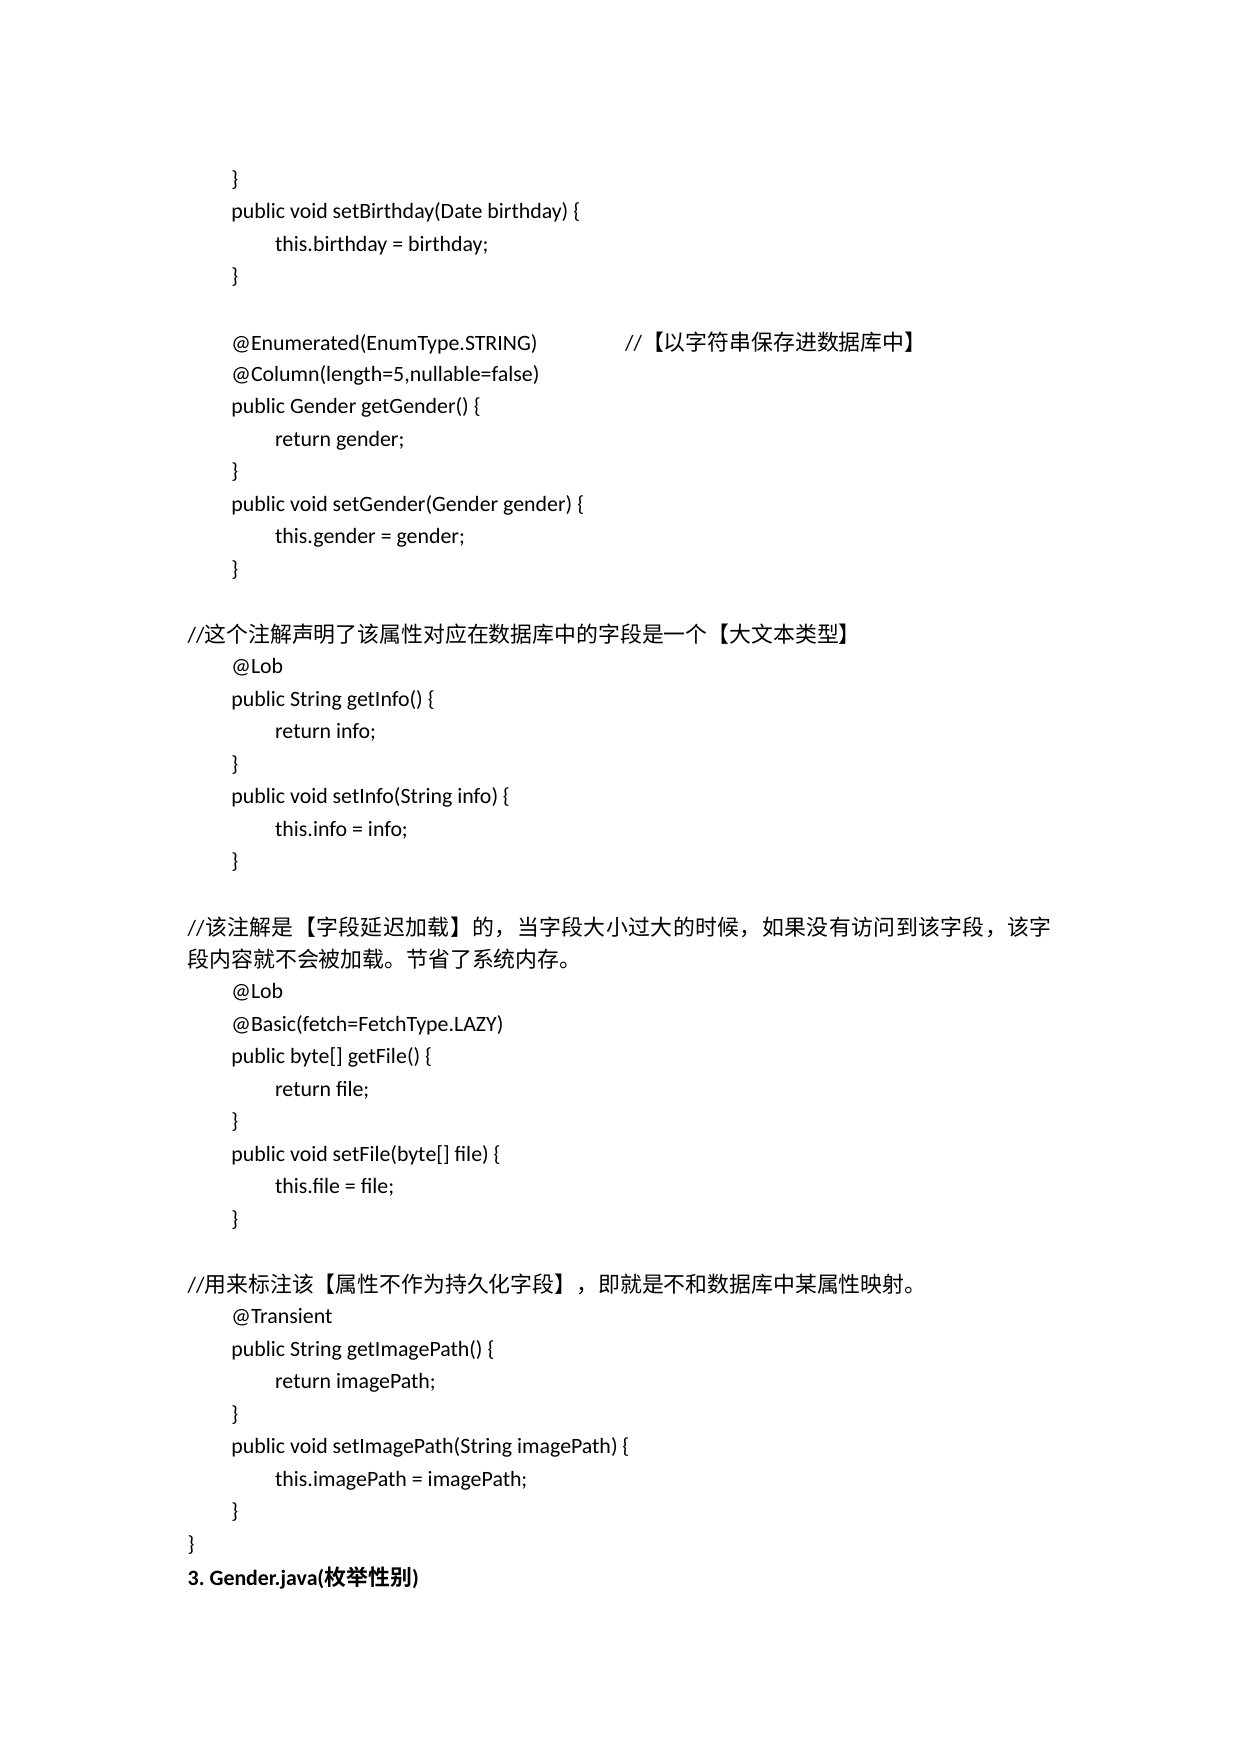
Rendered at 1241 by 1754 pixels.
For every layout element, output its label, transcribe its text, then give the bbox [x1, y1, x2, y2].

text } [187, 454, 1053, 487]
text } [187, 747, 1053, 779]
text //这个注解声明了该属性对应在数据库中的字段是一个【大文本类型】 [187, 617, 1053, 649]
text public String getImagePath() { [187, 1332, 1053, 1364]
text @Column(length=5,nullable=false) [187, 357, 1053, 389]
text public void setGender(Gender gender) { [187, 487, 1053, 519]
text } [187, 1397, 1053, 1429]
text this.file = file; [187, 1169, 1053, 1202]
text @Lob [187, 974, 1053, 1007]
text return gender; [187, 422, 1053, 454]
text this.imagePath = imagePath; [187, 1462, 1053, 1494]
text public void setFile(byte[] file) { [187, 1137, 1053, 1169]
text public String getInfo() { [187, 682, 1053, 714]
text @Lob [187, 649, 1053, 682]
text @Transient [187, 1299, 1053, 1332]
text } [187, 1494, 1053, 1527]
text public byte[] getFile() { [187, 1039, 1053, 1072]
text } [187, 844, 1053, 877]
text } [187, 259, 1053, 292]
text } [187, 1527, 1053, 1559]
text } [187, 1104, 1053, 1137]
text this.gender = gender; [187, 519, 1053, 552]
text public void setImagePath(String imagePath) { [187, 1429, 1053, 1462]
text 3. Gender.java(枚举性别) [187, 1559, 1053, 1592]
text return file; [187, 1072, 1053, 1104]
text } [187, 1202, 1053, 1234]
text public void setInfo(String info) { [187, 779, 1053, 812]
text public void setBirthday(Date birthday) { [187, 194, 1053, 227]
text @Enumerated(EnumType.STRING) //【以字符串保存进数据库中】 [187, 324, 1053, 357]
text this.birthday = birthday; [187, 227, 1053, 259]
text @Basic(fetch=FetchType.LAZY) [187, 1007, 1053, 1039]
text return imagePath; [187, 1364, 1053, 1397]
text } [187, 162, 1053, 194]
text return info; [187, 714, 1053, 747]
text this.info = info; [187, 812, 1053, 844]
text public Gender getGender() { [187, 389, 1053, 422]
text //该注解是【字段延迟加载】的，当字段大小过大的时候，如果没有访问到该字段，该字段内容就不会被加载。节省了系统内存。 [187, 909, 1053, 974]
text } [187, 552, 1053, 584]
text //用来标注该【属性不作为持久化字段】，即就是不和数据库中某属性映射。 [187, 1267, 1053, 1299]
